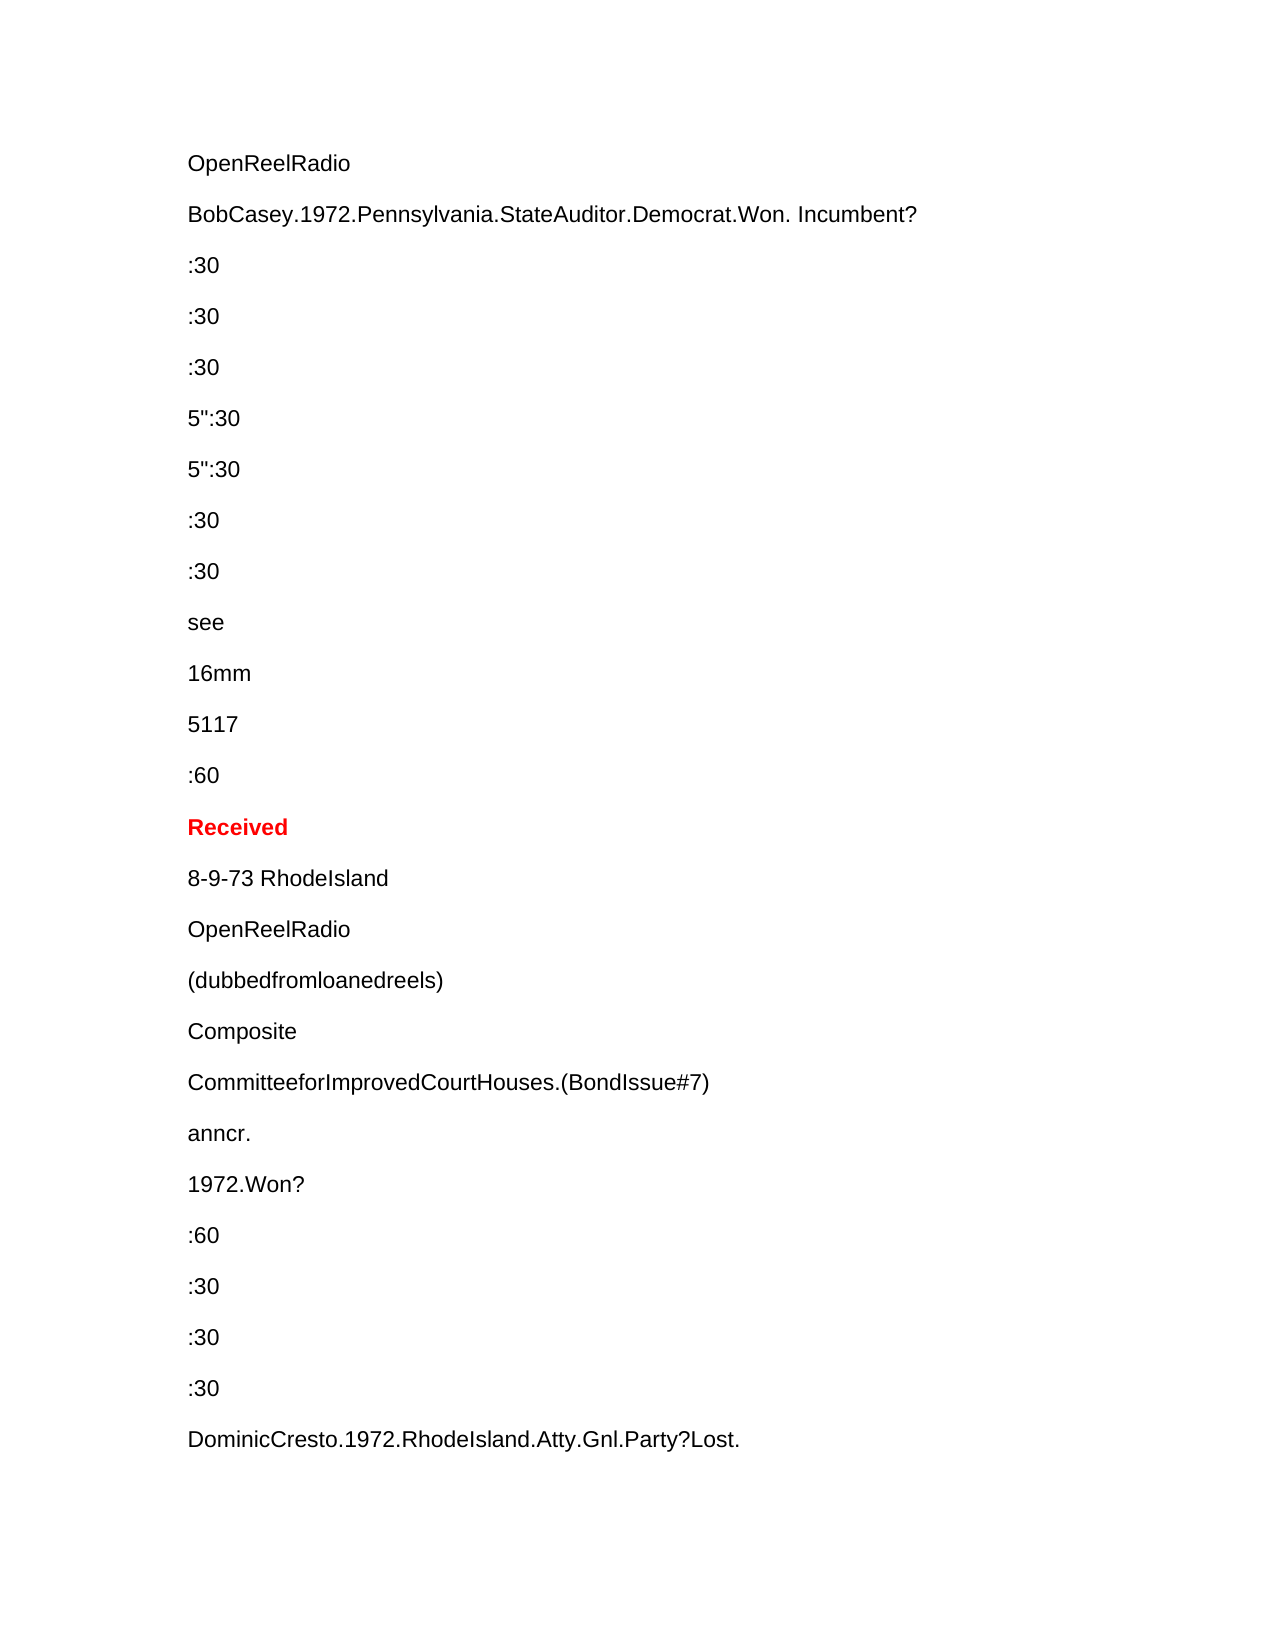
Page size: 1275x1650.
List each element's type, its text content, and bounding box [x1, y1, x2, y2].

text (dubbedfromloanedreels) [187, 967, 1087, 993]
text BobCasey.1972.Pennsylvania.StateAuditor.Democrat.Won. Incumbent? [187, 201, 1087, 227]
text :30 [187, 303, 1087, 329]
text 8-9-73 RhodeIsland [187, 864, 1087, 891]
text :30 [187, 1324, 1087, 1350]
text DominicCresto.1972.RhodeIsland.Atty.Gnl.Party?Lost. [187, 1426, 1087, 1452]
text 5":30 [187, 405, 1087, 432]
text anncr. [187, 1120, 1087, 1146]
text :60 [187, 1222, 1087, 1248]
text :60 [187, 762, 1087, 789]
text :30 [187, 252, 1087, 278]
text :30 [187, 1273, 1087, 1299]
text OpenReelRadio [187, 916, 1087, 942]
text :30 [187, 558, 1087, 585]
text 16mm [187, 660, 1087, 687]
text 5":30 [187, 456, 1087, 483]
text 1972.Won? [187, 1171, 1087, 1197]
text OpenReelRadio [187, 150, 1087, 176]
text :30 [187, 507, 1087, 534]
text see [187, 609, 1087, 636]
text 5117 [187, 711, 1087, 738]
text Received [187, 813, 1087, 840]
text Composite [187, 1018, 1087, 1044]
text :30 [187, 1375, 1087, 1401]
text CommitteeforImprovedCourtHouses.(BondIssue#7) [187, 1069, 1087, 1095]
text :30 [187, 354, 1087, 381]
